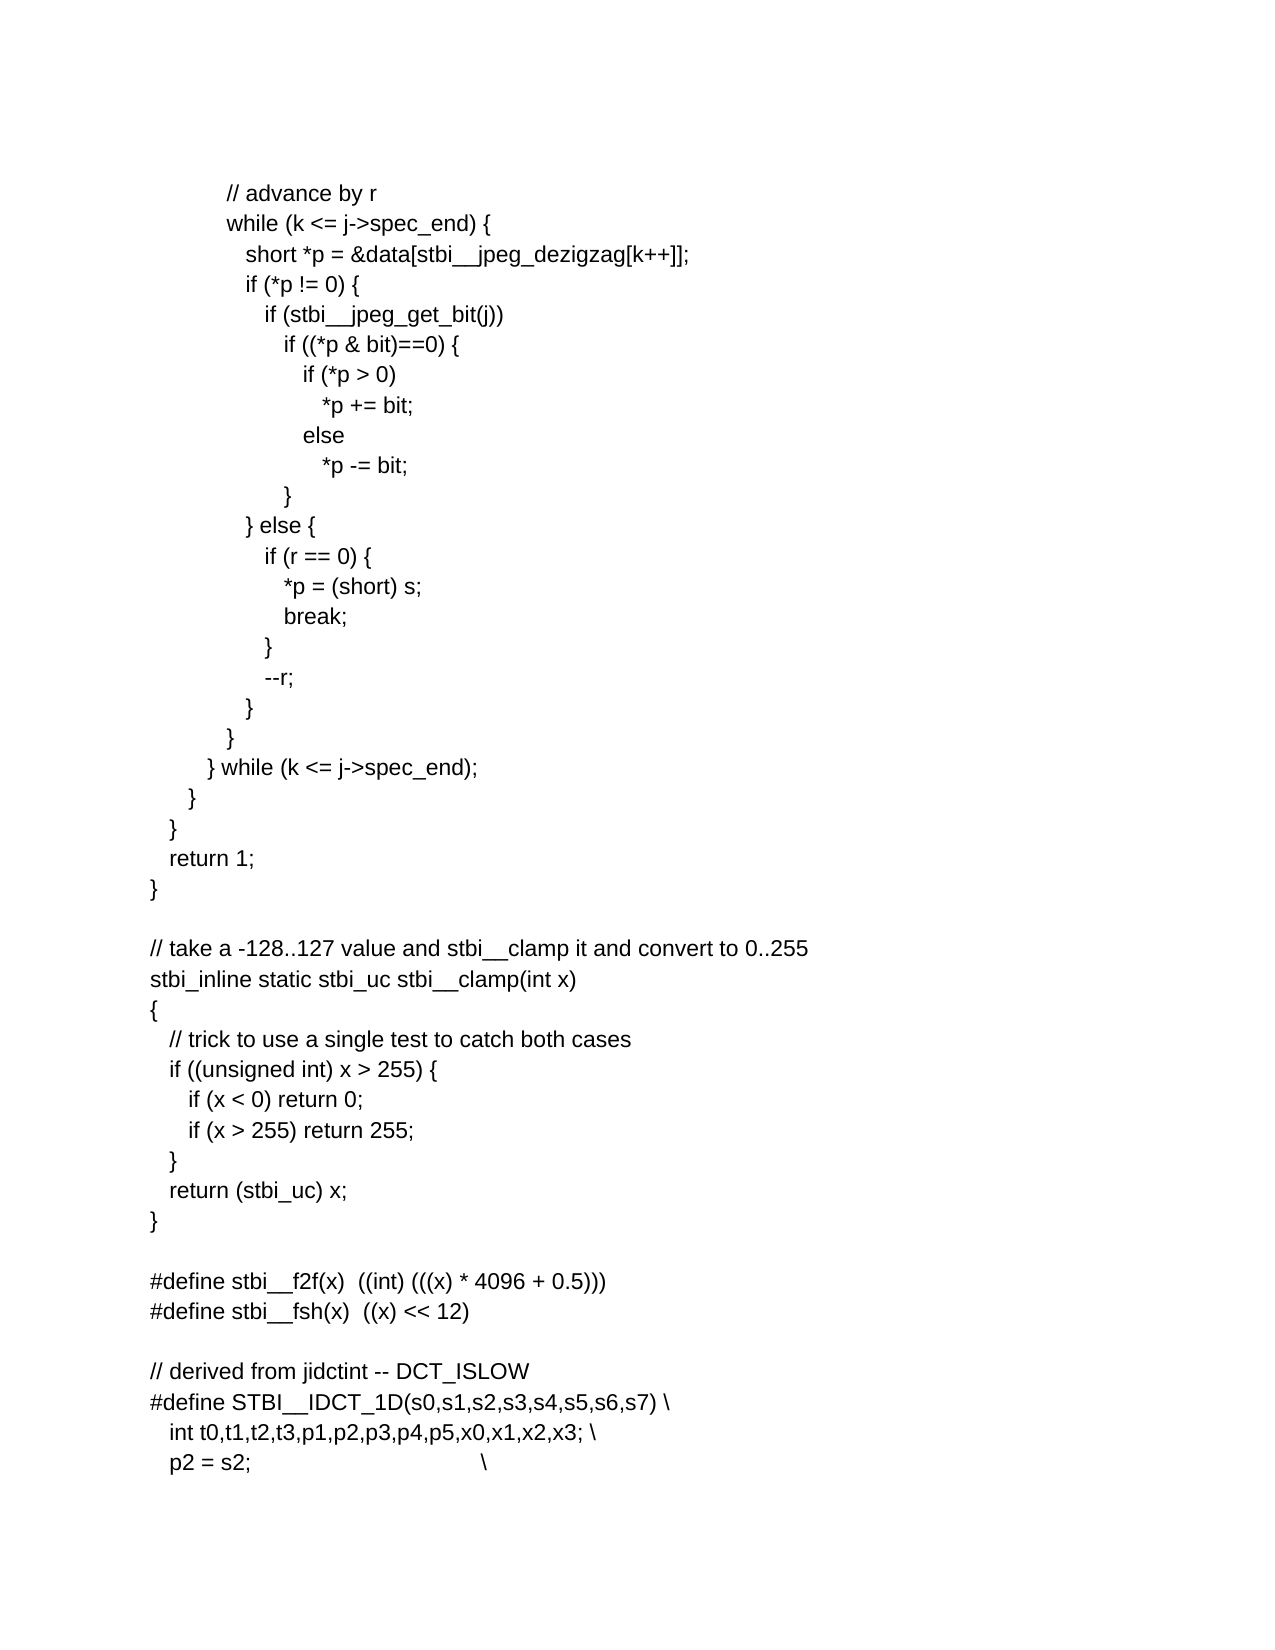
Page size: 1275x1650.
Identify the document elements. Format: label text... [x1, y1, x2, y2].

text return 1; [150, 845, 1125, 871]
text if ((unsigned int) x > 255) { [150, 1056, 1125, 1083]
text if (x > 255) return 255; [150, 1117, 1125, 1143]
text int t0,t1,t2,t3,p1,p2,p3,p4,p5,x0,x1,x2,x3; \ [150, 1419, 1125, 1445]
text } [150, 784, 1125, 811]
text if (stbi__jpeg_get_bit(j)) [150, 301, 1125, 327]
text if ((*p & bit)==0) { [150, 331, 1125, 358]
text } [150, 724, 1125, 750]
text } while (k <= j->spec_end); [150, 754, 1125, 781]
text *p = (short) s; [150, 573, 1125, 599]
text // advance by r [150, 180, 1125, 207]
text #define stbi__fsh(x) ((x) << 12) [150, 1298, 1125, 1324]
text } else { [150, 512, 1125, 539]
text } [150, 482, 1125, 509]
text if (*p > 0) [150, 361, 1125, 388]
text if (*p != 0) { [150, 271, 1125, 297]
text } [150, 694, 1125, 720]
text #define stbi__f2f(x) ((int) (((x) * 4096 + 0.5))) [150, 1268, 1125, 1294]
text if (x < 0) return 0; [150, 1086, 1125, 1113]
text // take a -128..127 value and stbi__clamp it and convert to 0..255 [150, 935, 1125, 962]
text } [150, 875, 1125, 901]
text *p -= bit; [150, 452, 1125, 478]
text *p += bit; [150, 392, 1125, 418]
text } [150, 633, 1125, 660]
text if (r == 0) { [150, 543, 1125, 569]
text break; [150, 603, 1125, 629]
text #define STBI__IDCT_1D(s0,s1,s2,s3,s4,s5,s6,s7) \ [150, 1388, 1125, 1415]
text // derived from jidctint -- DCT_ISLOW [150, 1358, 1125, 1385]
text } [150, 1207, 1125, 1234]
text stbi_inline static stbi_uc stbi__clamp(int x) [150, 966, 1125, 992]
text } [150, 814, 1125, 841]
text } [150, 1147, 1125, 1173]
text while (k <= j->spec_end) { [150, 210, 1125, 237]
text // trick to use a single test to catch both cases [150, 1026, 1125, 1052]
text return (stbi_uc) x; [150, 1177, 1125, 1203]
text short *p = &data[stbi__jpeg_dezigzag[k++]]; [150, 241, 1125, 267]
text p2 = s2; \ [150, 1449, 1125, 1475]
text --r; [150, 663, 1125, 690]
text else [150, 422, 1125, 448]
text { [150, 996, 1125, 1022]
